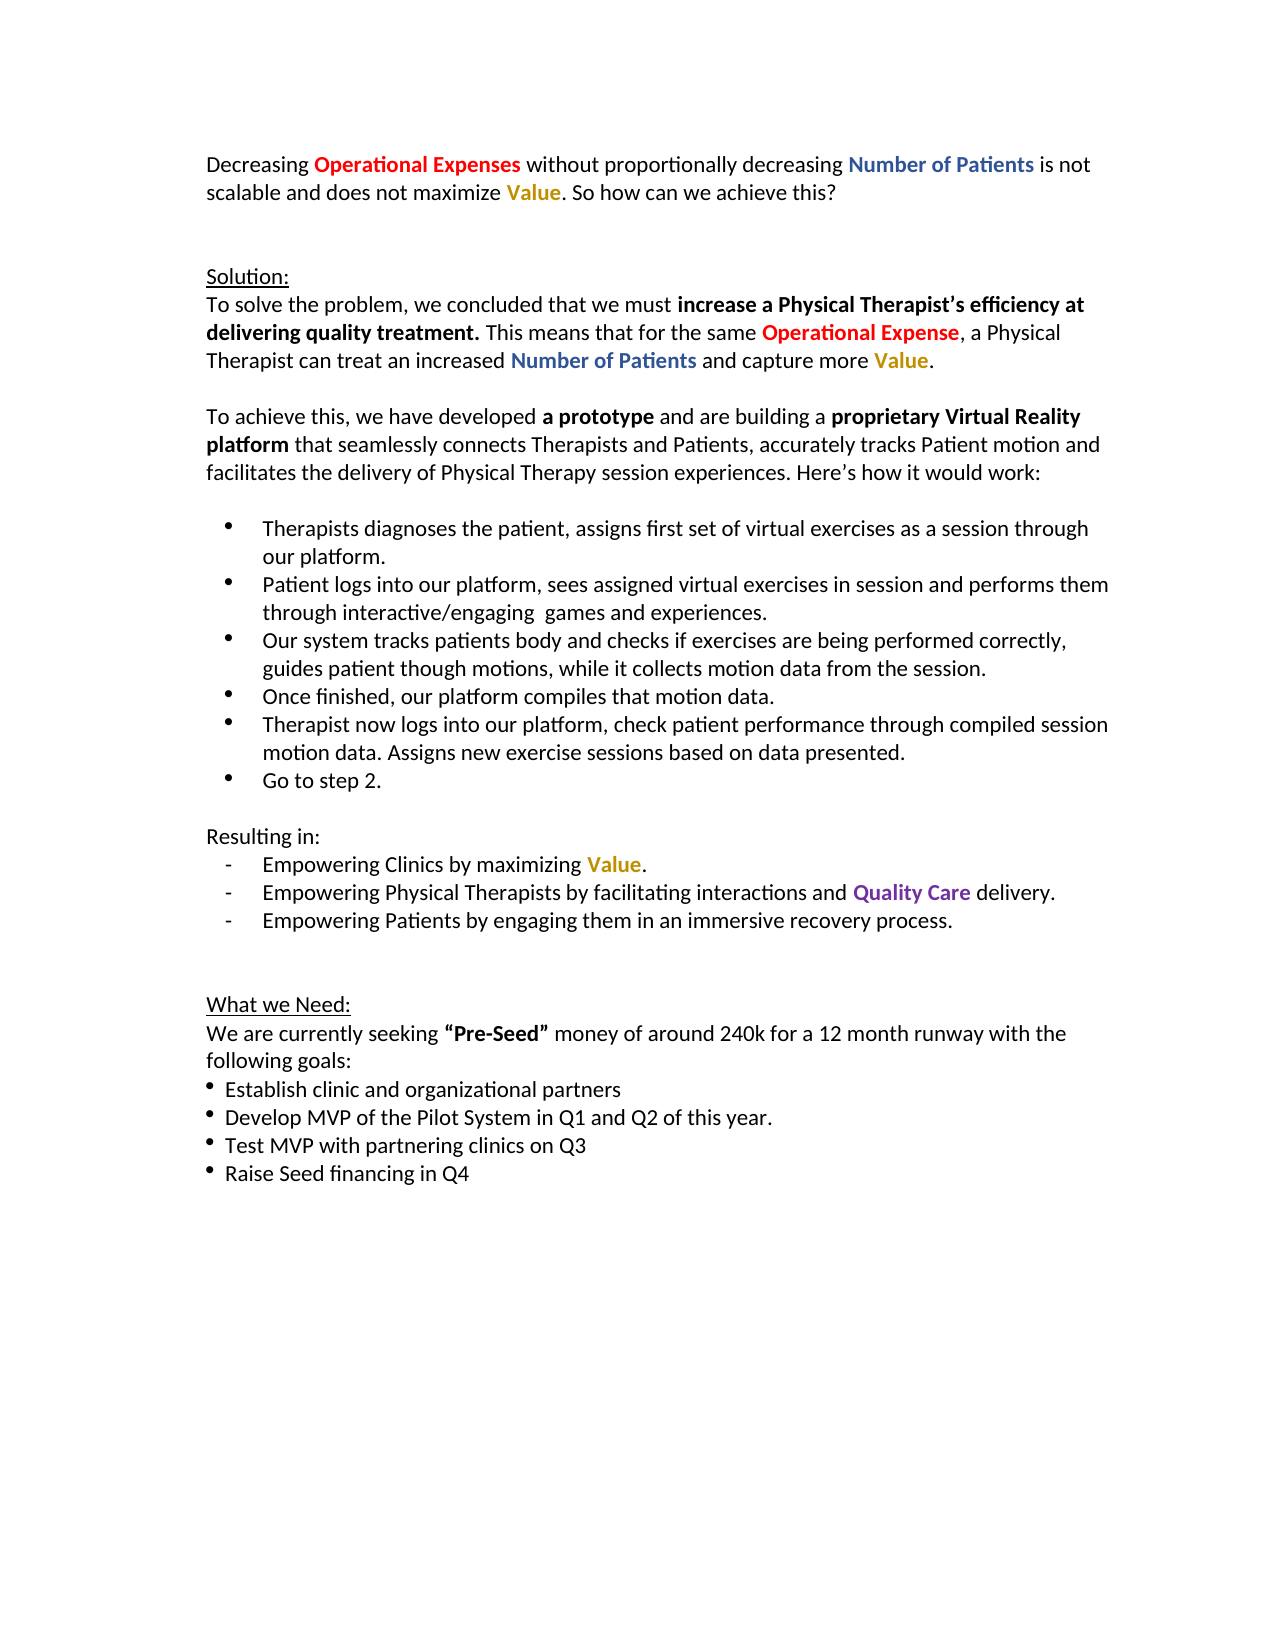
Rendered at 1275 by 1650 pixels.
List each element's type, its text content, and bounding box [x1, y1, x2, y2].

list Our system tracks patients body and checks if exercises are being performed correctly, guides patient though motions, while it collects motion data from the session. [225, 626, 1125, 682]
list Raise Seed financing in Q4 [206, 1159, 1125, 1187]
list Develop MVP of the Pilot System in Q1 and Q2 of this year. [206, 1103, 1125, 1131]
list Therapists diagnoses the patient, assigns first set of virtual exercises as a session through our platform. [225, 514, 1125, 570]
list Establish clinic and organizational partners [206, 1075, 1125, 1103]
text Resulting in: [206, 822, 1125, 851]
list Go to step 2. [225, 766, 1125, 794]
text To solve the problem, we concluded that we must increase a Physical Therapist’s efficiency at delivering quality treatment. This means that for the same Operational Expense, a Physical Therapist can treat an increased Number of Patients and capture more Value. [206, 290, 1125, 374]
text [206, 150, 1125, 206]
text We are currently seeking “Pre-Seed” money of around 240k for a 12 month runway with the following goals: [206, 1019, 1125, 1075]
list Empowering Physical Therapists by facilitating interactions and Quality Care delivery. [225, 878, 1125, 907]
list Empowering Clinics by maximizing Value. [225, 851, 1125, 878]
list Patient logs into our platform, sees assigned virtual exercises in session and performs them through interactive/engaging games and experiences. [225, 570, 1125, 626]
text To achieve this, we have developed a prototype and are building a proprietary Virtual Reality platform that seamlessly connects Therapists and Patients, accurately tracks Patient motion and facilitates the delivery of Physical Therapy session experiences. Here’s how it would work: [206, 402, 1125, 486]
text What we Need: [206, 991, 1125, 1019]
list Empowering Patients by engaging them in an immersive recovery process. [225, 907, 1125, 934]
list Once finished, our platform compiles that motion data. [225, 682, 1125, 710]
text Solution: [206, 262, 1125, 290]
list Test MVP with partnering clinics on Q3 [206, 1131, 1125, 1159]
list Therapist now logs into our platform, check patient performance through compiled session motion data. Assigns new exercise sessions based on data presented. [225, 710, 1125, 766]
